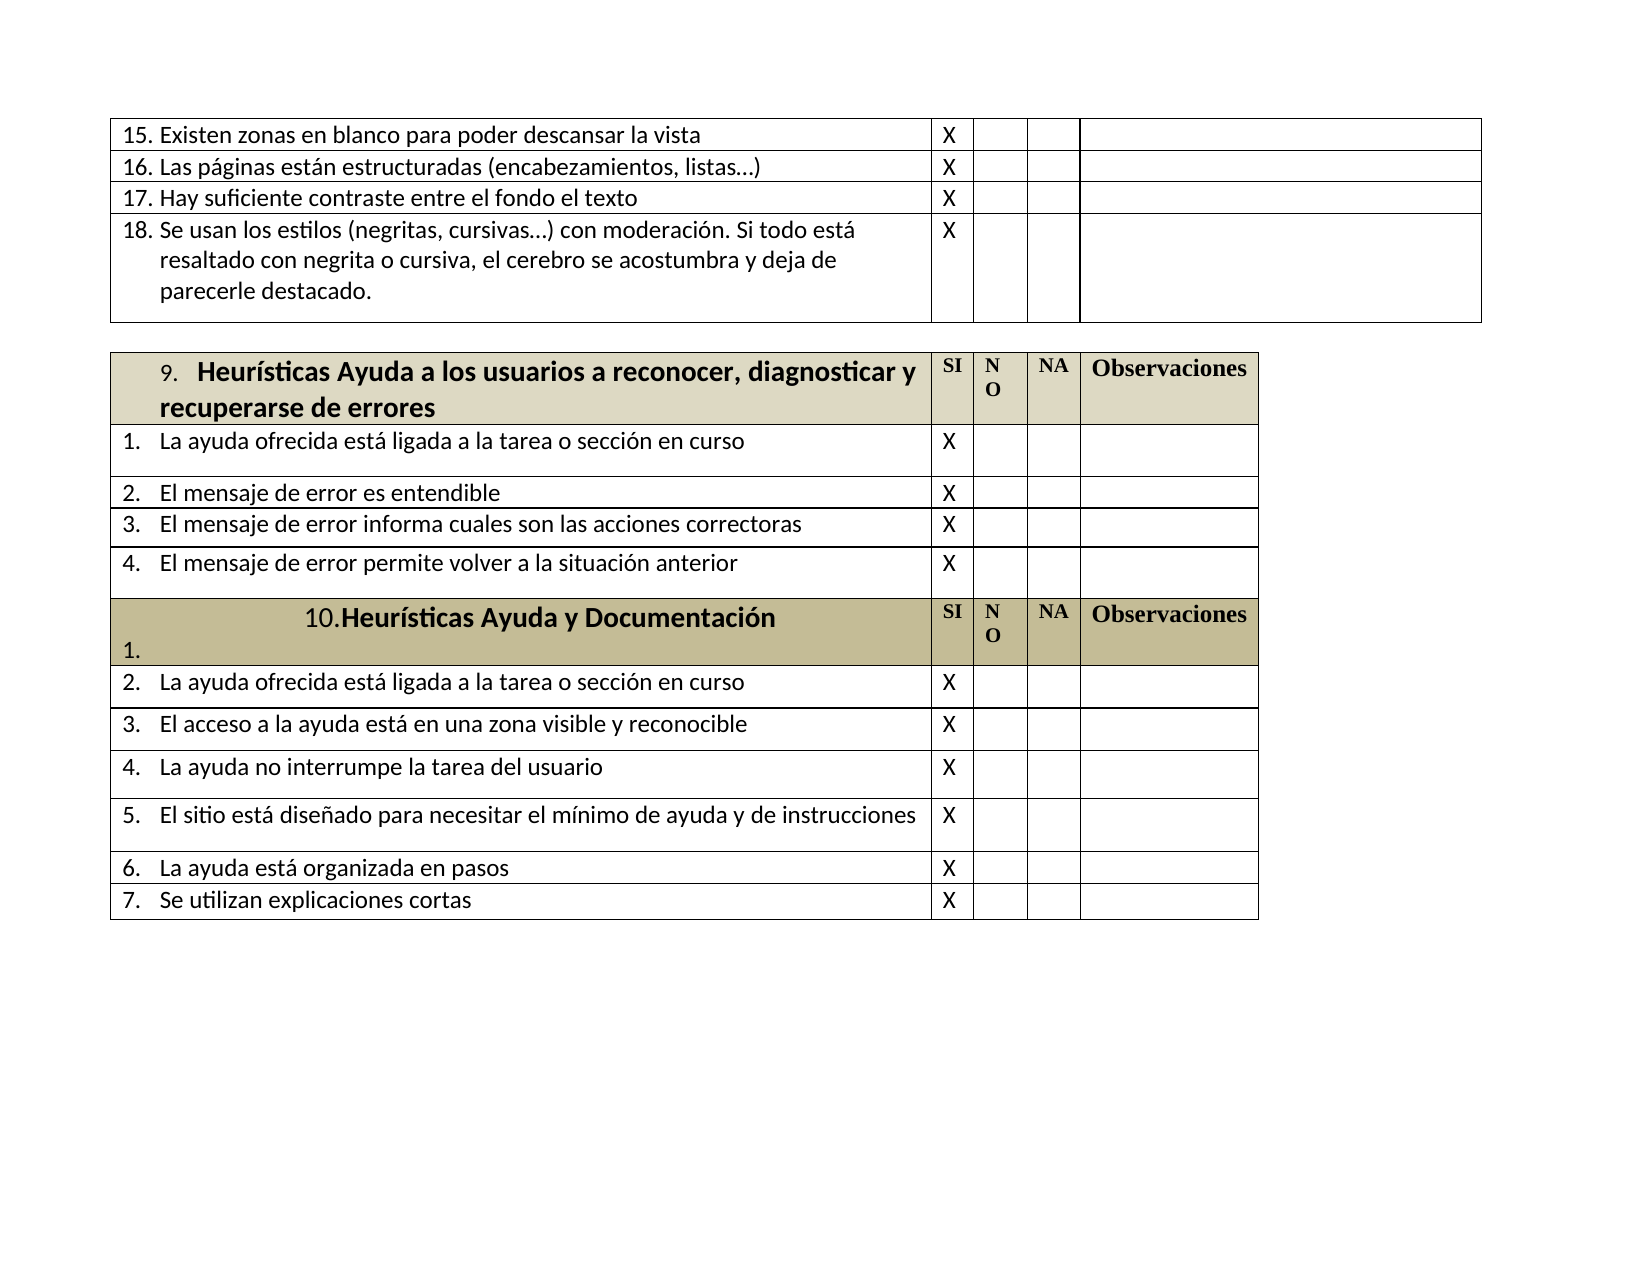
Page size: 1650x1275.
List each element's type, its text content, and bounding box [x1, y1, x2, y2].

table_cell X [932, 214, 973, 322]
table_cell [974, 548, 1027, 598]
table_cell X [932, 666, 973, 707]
table_cell [974, 799, 1027, 851]
table_cell Existen zonas en blanco para poder descansar la vista [111, 119, 931, 150]
table_cell El sitio está diseñado para necesitar el mínimo de ayuda y de instrucciones [111, 799, 931, 851]
table_cell [1081, 548, 1258, 598]
table_cell [1028, 119, 1079, 150]
table_cell [1028, 425, 1080, 476]
table_cell X [932, 182, 973, 213]
table_cell [974, 751, 1027, 798]
table_cell Se utilizan explicaciones cortas [111, 884, 931, 919]
table_cell [1028, 214, 1079, 322]
table_cell Se usan los estilos (negritas, cursivas…) con moderación. Si todo está resaltado con negrita o cursiva, el cerebro se acostumbra y deja de parecerle destacado. [111, 214, 931, 322]
table_header Observaciones [1081, 353, 1258, 424]
table_cell [1028, 852, 1080, 883]
table_cell SI [932, 599, 973, 665]
table_cell X [932, 884, 973, 919]
table_cell [1028, 182, 1079, 213]
table_header Heurísticas Ayuda a los usuarios a reconocer, diagnosticar y recuperarse de errores [111, 353, 931, 424]
table_cell [974, 425, 1027, 476]
table_cell [1081, 799, 1258, 851]
table_cell El mensaje de error permite volver a la situación anterior [111, 548, 931, 598]
table_cell [1028, 666, 1080, 707]
table_cell X [932, 751, 973, 798]
table_cell Hay suficiente contraste entre el fondo el texto [111, 182, 931, 213]
table_cell [974, 214, 1027, 322]
table_cell El mensaje de error informa cuales son las acciones correctoras [111, 509, 931, 546]
table_cell [974, 709, 1027, 749]
table_cell [974, 884, 1027, 919]
table_cell [1028, 477, 1080, 507]
table_cell NA [1028, 599, 1080, 665]
table_cell X [932, 477, 973, 507]
table_cell [1081, 214, 1481, 322]
table_cell X [932, 425, 973, 476]
table_cell [1028, 751, 1080, 798]
table_cell El acceso a la ayuda está en una zona visible y reconocible [111, 709, 931, 749]
table_cell X [932, 799, 973, 851]
table_cell [974, 477, 1027, 507]
table_cell [1081, 182, 1481, 213]
table_cell [974, 666, 1027, 707]
table_cell NO [974, 599, 1027, 665]
table_cell [1081, 852, 1258, 883]
table_cell [974, 119, 1027, 150]
table_cell [1028, 799, 1080, 851]
table_cell La ayuda está organizada en pasos [111, 852, 931, 883]
table_cell [1028, 151, 1079, 181]
table_cell [1028, 709, 1080, 749]
table_cell X [932, 548, 973, 598]
table_cell [974, 182, 1027, 213]
table_cell [974, 151, 1027, 181]
table_cell La ayuda ofrecida está ligada a la tarea o sección en curso [111, 425, 931, 476]
table_cell Las páginas están estructuradas (encabezamientos, listas…) [111, 151, 931, 181]
table_cell X [932, 852, 973, 883]
table_cell X [932, 709, 973, 749]
table_header NA [1028, 353, 1080, 424]
table_cell [1081, 151, 1481, 181]
table_cell [1081, 477, 1258, 507]
table_cell [1028, 548, 1080, 598]
table_cell [1081, 751, 1258, 798]
table_cell Heurísticas Ayuda y Documentación [111, 599, 931, 665]
table_cell [1081, 509, 1258, 546]
table_cell [1028, 884, 1080, 919]
table_cell [974, 509, 1027, 546]
table_cell El mensaje de error es entendible [111, 477, 931, 507]
table_cell Observaciones [1081, 599, 1258, 665]
table_cell X [932, 509, 973, 546]
table_cell La ayuda no interrumpe la tarea del usuario [111, 751, 931, 798]
table_cell [1081, 666, 1258, 707]
table_cell [1081, 709, 1258, 749]
table_header NO [974, 353, 1027, 424]
table_cell [1081, 119, 1481, 150]
table_cell X [932, 119, 973, 150]
table_header SI [932, 353, 973, 424]
table_cell [974, 852, 1027, 883]
table_cell [1081, 425, 1258, 476]
table_cell La ayuda ofrecida está ligada a la tarea o sección en curso [111, 666, 931, 707]
table_cell [1081, 884, 1258, 919]
table_cell X [932, 151, 973, 181]
table_cell [1028, 509, 1080, 546]
